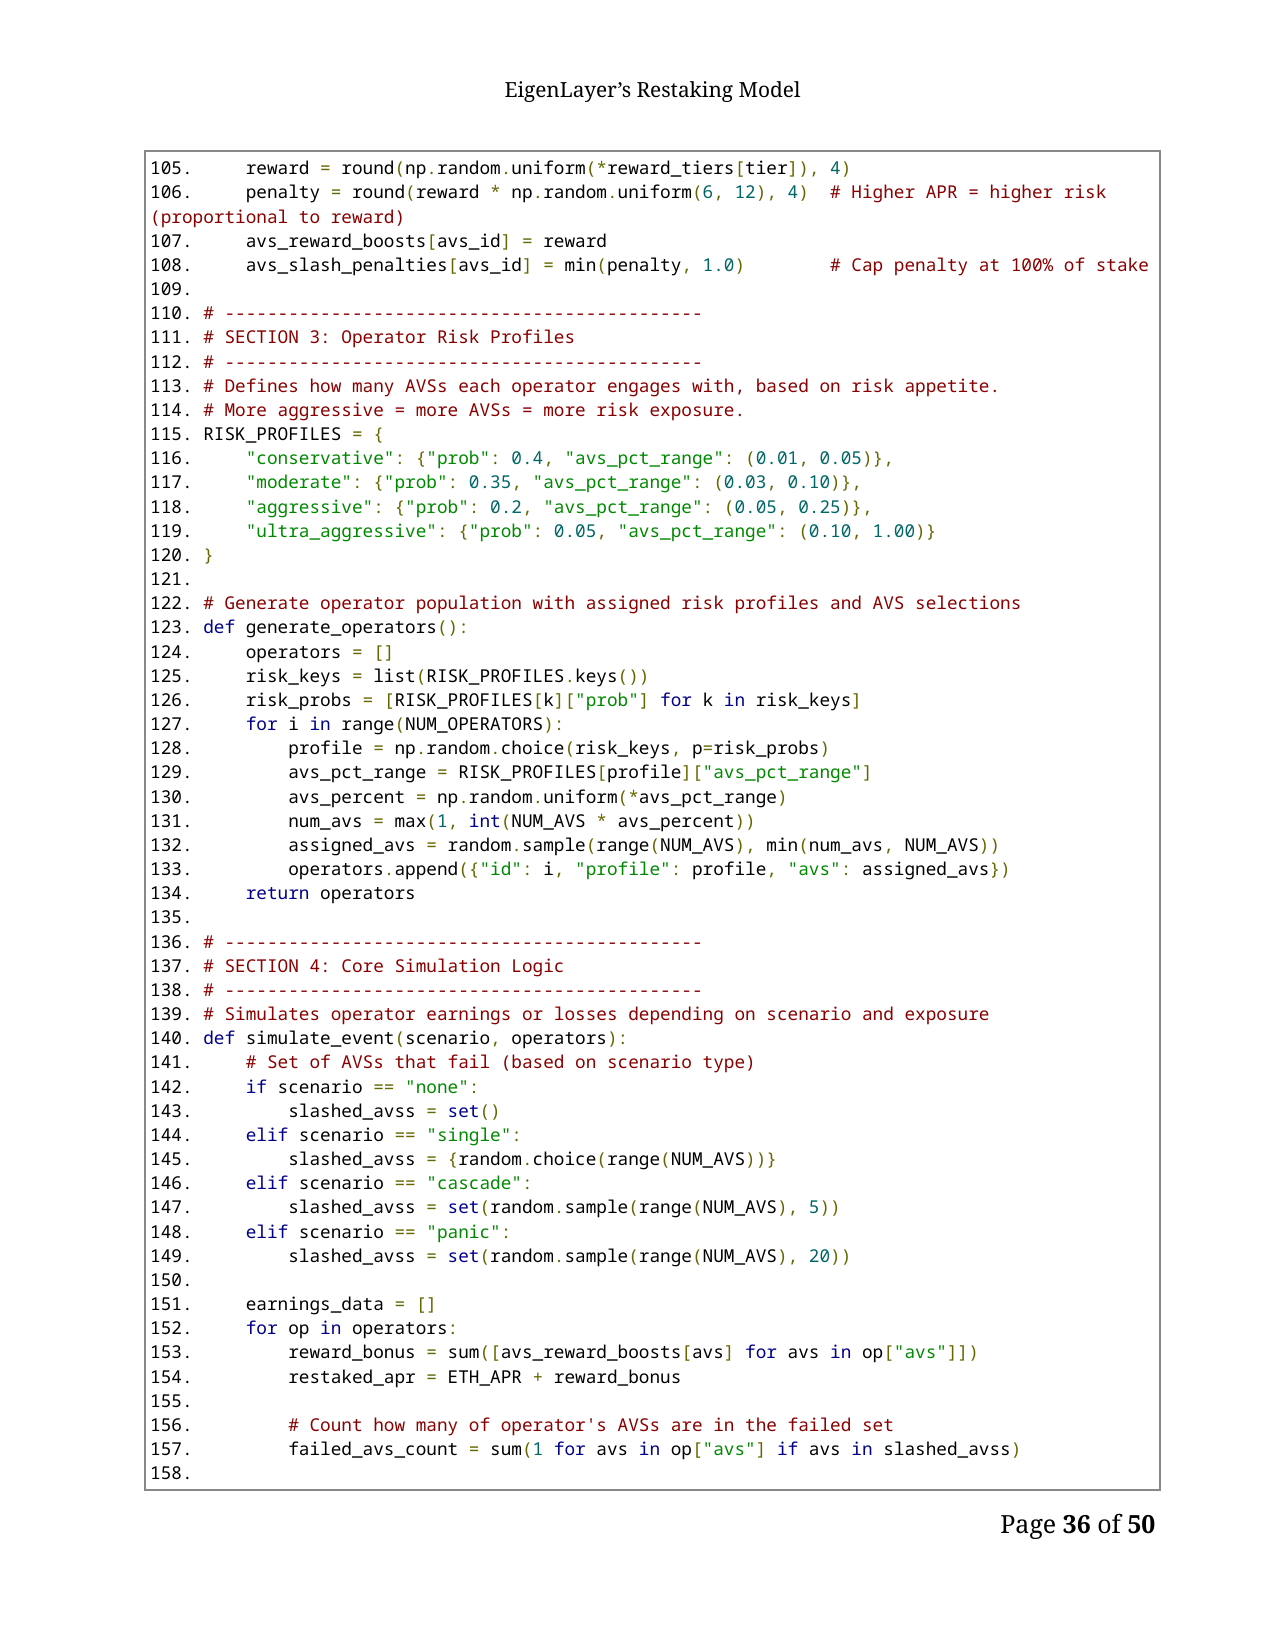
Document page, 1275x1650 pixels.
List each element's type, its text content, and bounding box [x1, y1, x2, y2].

text 123. def generate_operators(): [150, 615, 1155, 639]
text 106. penalty = round(reward * np.random.uniform(6, 12), 4) # Higher APR = higher risk (proportional to reward) [150, 180, 1155, 228]
text 113. # Defines how many AVSs each operator engages with, based on risk appetite. [150, 373, 1155, 397]
text 134. return operators [150, 881, 1155, 905]
text 156. # Count how many of operator's AVSs are in the failed set [150, 1412, 1155, 1437]
text 155. [150, 1388, 1155, 1412]
text 126. risk_probs = [RISK_PROFILES[k]["prob"] for k in risk_keys] [150, 687, 1155, 712]
text 152. for op in operators: [150, 1316, 1155, 1340]
text 110. # --------------------------------------------- [150, 301, 1155, 325]
text 148. elif scenario == "panic": [150, 1219, 1155, 1243]
text 132. assigned_avs = random.sample(range(NUM_AVS), min(num_avs, NUM_AVS)) [150, 832, 1155, 857]
text 116. "conservative": {"prob": 0.4, "avs_pct_range": (0.01, 0.05)}, [150, 446, 1155, 470]
text 124. operators = [] [150, 639, 1155, 663]
text 139. # Simulates operator earnings or losses depending on scenario and exposure [150, 1002, 1155, 1026]
text 131. num_avs = max(1, int(NUM_AVS * avs_percent)) [150, 808, 1155, 832]
text 107. avs_reward_boosts[avs_id] = reward [150, 228, 1155, 252]
text 151. earnings_data = [] [150, 1292, 1155, 1316]
text 105. reward = round(np.random.uniform(*reward_tiers[tier]), 4) [146, 152, 1159, 180]
text 119. "ultra_aggressive": {"prob": 0.05, "avs_pct_range": (0.10, 1.00)} [150, 518, 1155, 542]
text 112. # --------------------------------------------- [150, 349, 1155, 373]
text 130. avs_percent = np.random.uniform(*avs_pct_range) [150, 784, 1155, 808]
text 135. [150, 905, 1155, 929]
text 149. slashed_avss = set(random.sample(range(NUM_AVS), 20)) [150, 1243, 1155, 1267]
text 158. [146, 1455, 1159, 1489]
text 145. slashed_avss = {random.choice(range(NUM_AVS))} [150, 1147, 1155, 1171]
text 115. RISK_PROFILES = { [150, 422, 1155, 446]
text 125. risk_keys = list(RISK_PROFILES.keys()) [150, 663, 1155, 687]
text 137. # SECTION 4: Core Simulation Logic [150, 953, 1155, 977]
text 108. avs_slash_penalties[avs_id] = min(penalty, 1.0) # Cap penalty at 100% of stake [150, 252, 1155, 277]
text 144. elif scenario == "single": [150, 1122, 1155, 1147]
text 150. [150, 1267, 1155, 1292]
text 118. "aggressive": {"prob": 0.2, "avs_pct_range": (0.05, 0.25)}, [150, 494, 1155, 518]
text 154. restaked_apr = ETH_APR + reward_bonus [150, 1364, 1155, 1388]
text 121. [150, 567, 1155, 591]
text 146. elif scenario == "cascade": [150, 1171, 1155, 1195]
text 136. # --------------------------------------------- [150, 929, 1155, 953]
text 114. # More aggressive = more AVSs = more risk exposure. [150, 397, 1155, 422]
text 140. def simulate_event(scenario, operators): [150, 1026, 1155, 1050]
text 120. } [150, 542, 1155, 567]
text 111. # SECTION 3: Operator Risk Profiles [150, 325, 1155, 349]
text 141. # Set of AVSs that fail (based on scenario type) [150, 1050, 1155, 1074]
text 127. for i in range(NUM_OPERATORS): [150, 712, 1155, 736]
text 138. # --------------------------------------------- [150, 977, 1155, 1002]
text 147. slashed_avss = set(random.sample(range(NUM_AVS), 5)) [150, 1195, 1155, 1219]
text 157. failed_avs_count = sum(1 for avs in op["avs"] if avs in slashed_avss) [150, 1437, 1155, 1455]
text 128. profile = np.random.choice(risk_keys, p=risk_probs) [150, 736, 1155, 760]
text 122. # Generate operator population with assigned risk profiles and AVS selections [150, 591, 1155, 615]
text 117. "moderate": {"prob": 0.35, "avs_pct_range": (0.03, 0.10)}, [150, 470, 1155, 494]
text 133. operators.append({"id": i, "profile": profile, "avs": assigned_avs}) [150, 857, 1155, 881]
text 109. [150, 277, 1155, 301]
text 153. reward_bonus = sum([avs_reward_boosts[avs] for avs in op["avs"]]) [150, 1340, 1155, 1364]
text 142. if scenario == "none": [150, 1074, 1155, 1098]
text 129. avs_pct_range = RISK_PROFILES[profile]["avs_pct_range"] [150, 760, 1155, 784]
text 143. slashed_avss = set() [150, 1098, 1155, 1122]
